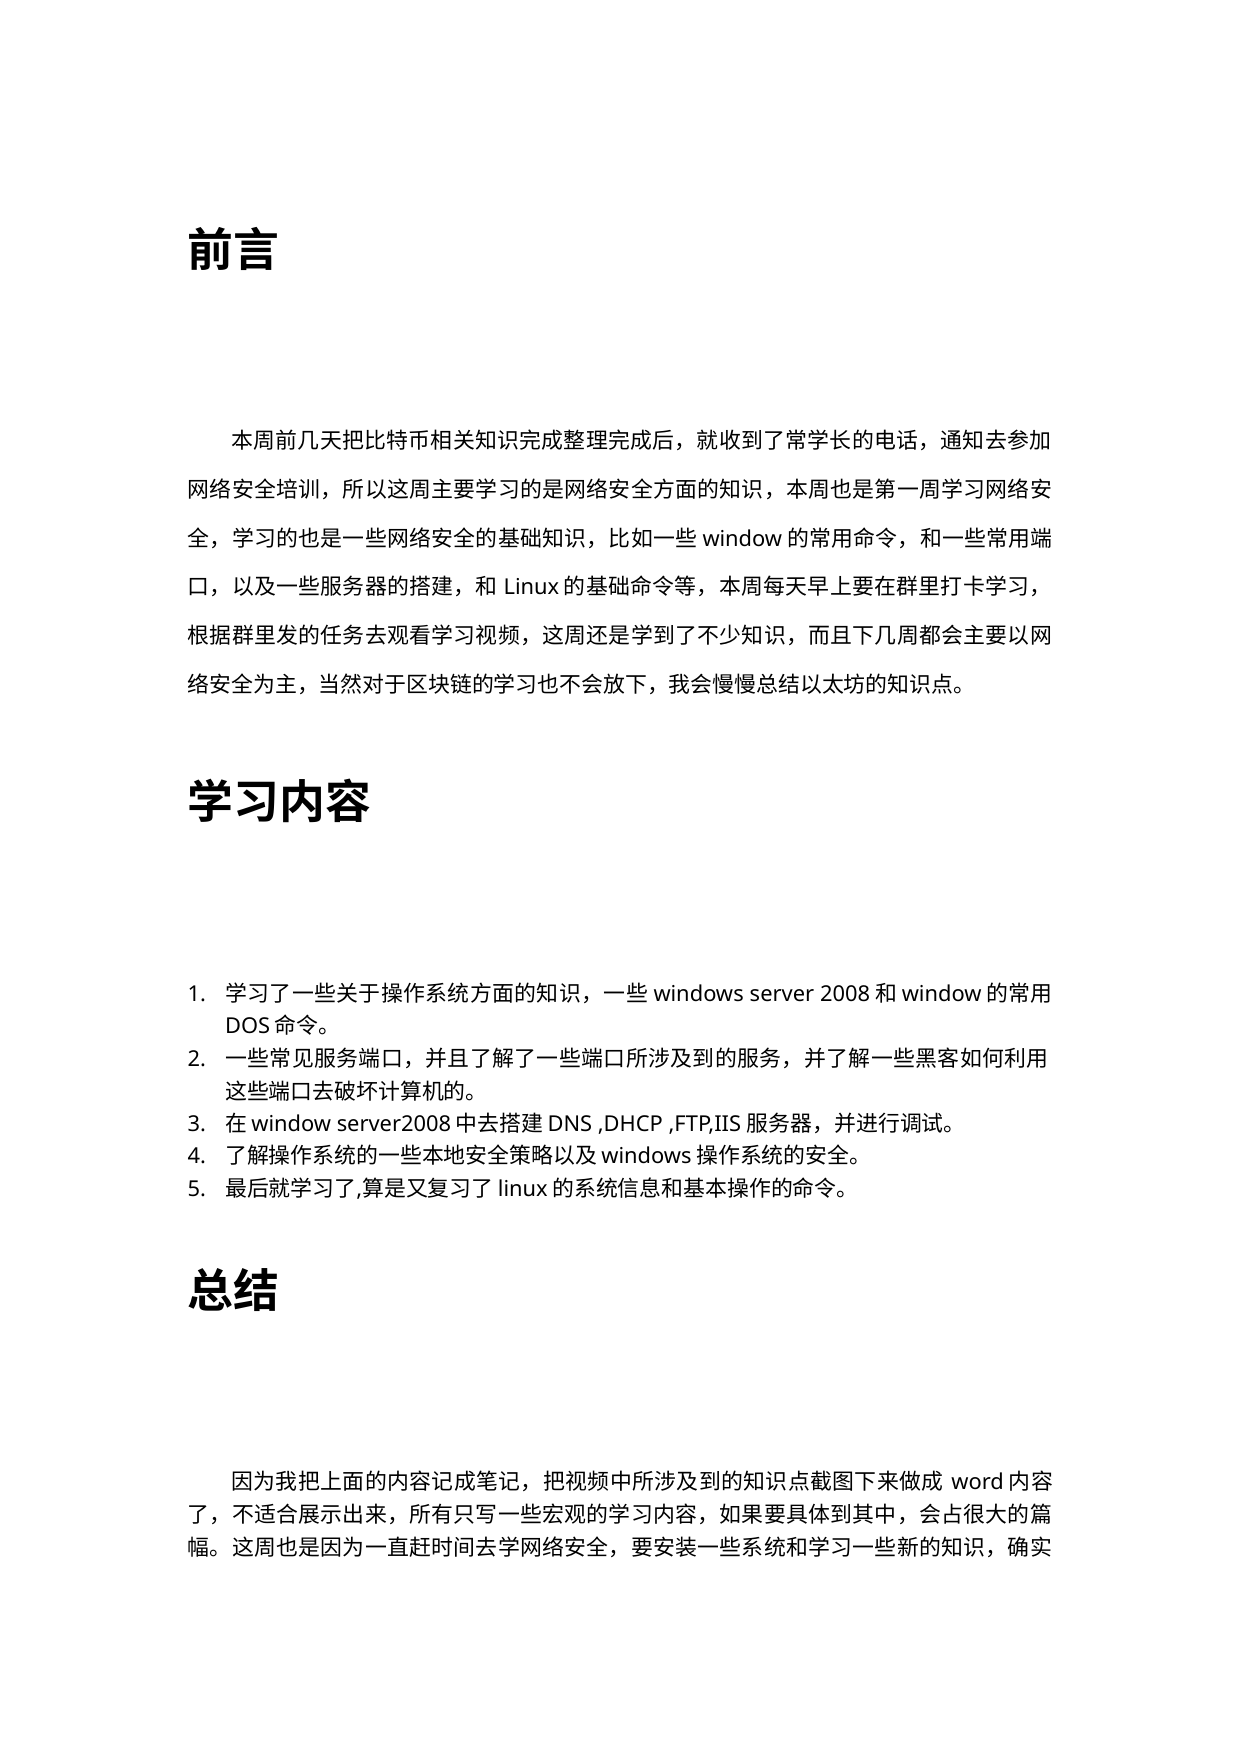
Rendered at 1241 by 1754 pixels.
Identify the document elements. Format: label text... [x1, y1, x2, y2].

text 本周前几天把比特币相关知识完成整理完成后，就收到了常学长的电话，通知去参加网络安全培训，所以这周主要学习的是网络安全方面的知识，本周也是第一周学习网络安全，学习的也是一些网络安全的基础知识，比如一些window的常用命令，和一些常用端口，以及一些服务器的搭建，和Linux的基础命令等，本周每天早上要在群里打卡学习，根据群里发的任务去观看学习视频，这周还是学到了不少知识，而且下几周都会主要以网络安全为主，当然对于区块链的学习也不会放下，我会慢慢总结以太坊的知识点。 [187, 423, 1053, 699]
subtitle 学习内容 [187, 750, 1053, 848]
list 学习了一些关于操作系统方面的知识，一些windows server 2008和window的常用DOS命令。 [187, 976, 1053, 1041]
list 一些常见服务端口，并且了解了一些端口所涉及到的服务，并了解一些黑客如何利用这些端口去破坏计算机的。 [187, 1041, 1053, 1106]
subtitle 总结 [187, 1239, 1053, 1336]
list 在window server2008中去搭建DNS ,DHCP ,FTP,IIS 服务器，并进行调试。 [187, 1106, 1053, 1138]
list 了解操作系统的一些本地安全策略以及windows操作系统的安全。 [187, 1138, 1053, 1171]
list 最后就学习了,算是又复习了linux的系统信息和基本操作的命令。 [187, 1171, 1053, 1203]
subtitle 前言 [187, 197, 1053, 295]
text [187, 1464, 1053, 1562]
